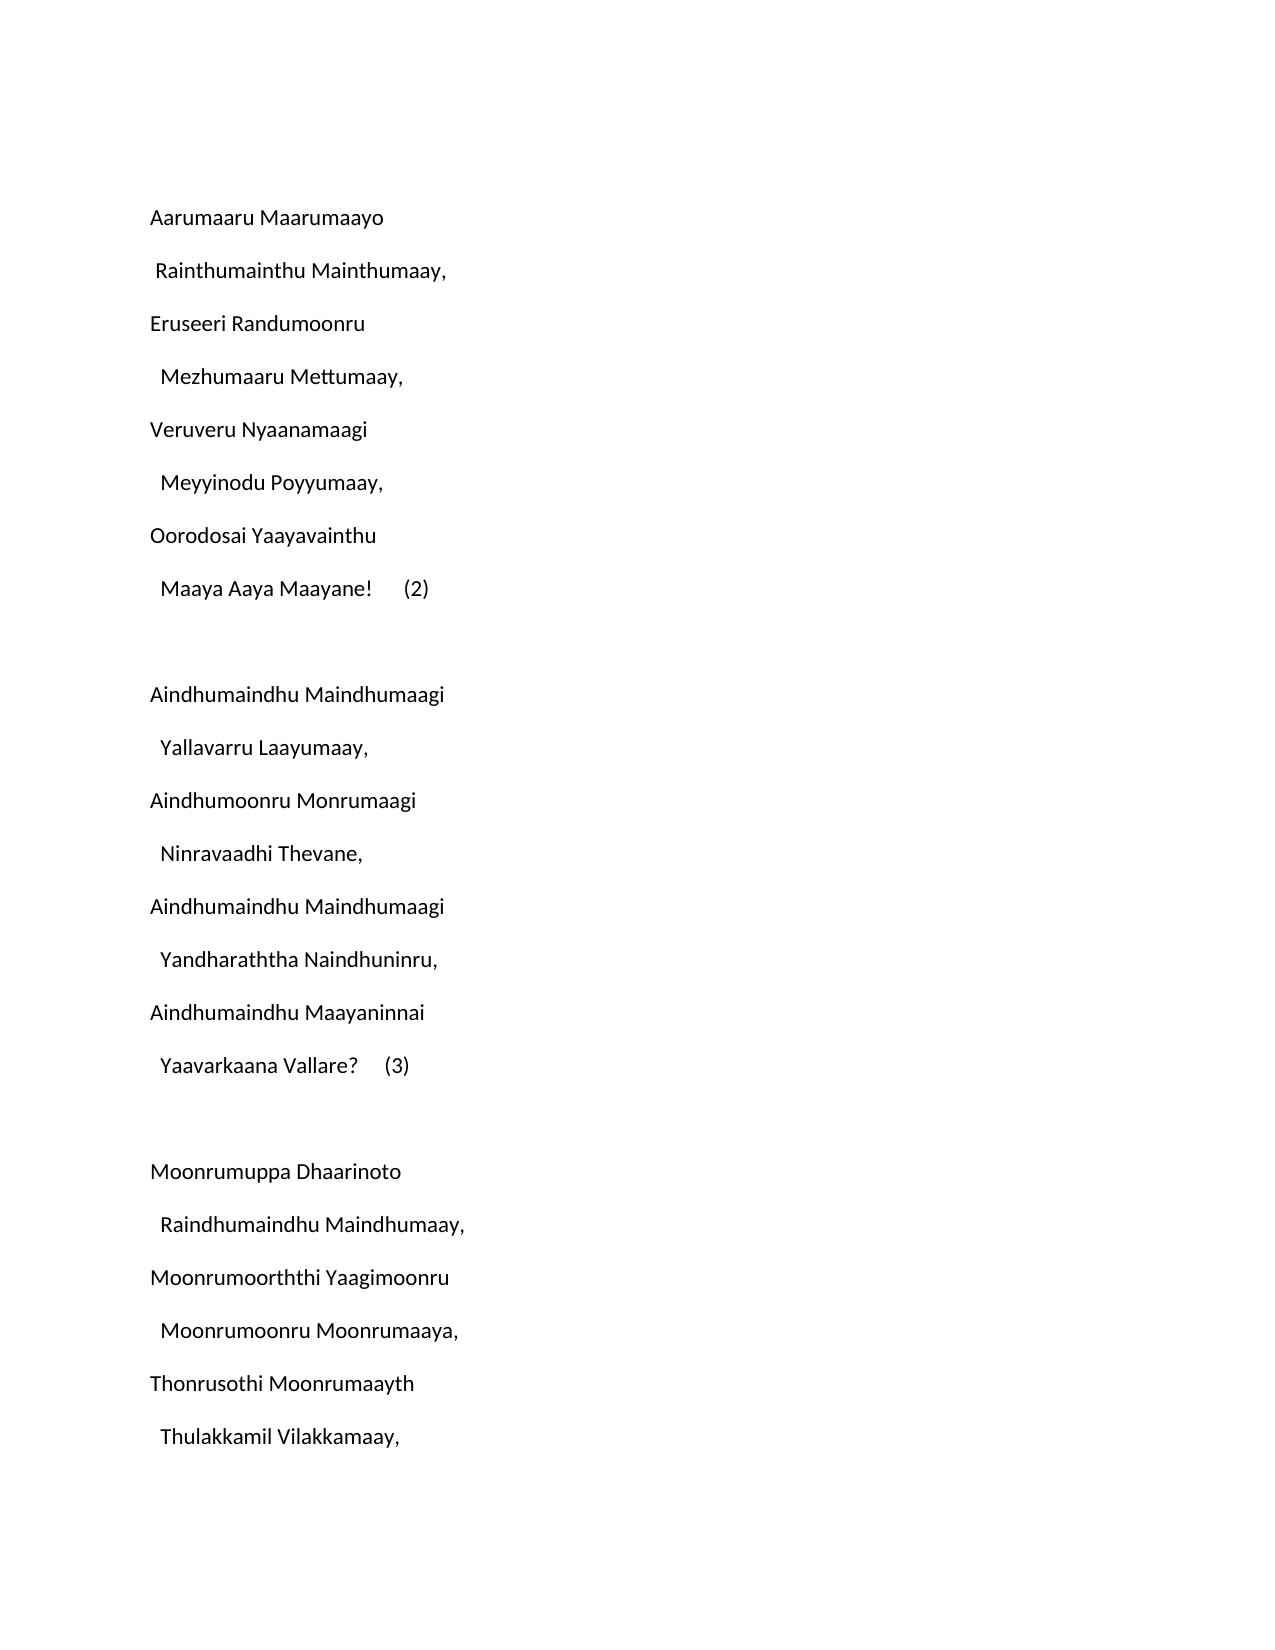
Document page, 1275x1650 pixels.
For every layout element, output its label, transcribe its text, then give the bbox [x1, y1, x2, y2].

text Eruseeri Randumoonru [150, 309, 1125, 337]
text Mezhumaaru Mettumaay, [150, 362, 1125, 390]
text Meyyinodu Poyyumaay, [150, 468, 1125, 496]
text Maaya Aaya Maayane! (2) [150, 574, 1125, 602]
text Yandharaththa Naindhuninru, [150, 945, 1125, 973]
text Thonrusothi Moonrumaayth [150, 1369, 1125, 1397]
text Aindhumaindhu Maayaninnai [150, 998, 1125, 1026]
text Ninravaadhi Thevane, [150, 839, 1125, 867]
text Aarumaaru Maarumaayo [150, 203, 1125, 231]
text Moonrumuppa Dhaarinoto [150, 1157, 1125, 1185]
text Moonrumoorththi Yaagimoonru [150, 1263, 1125, 1291]
text Veruveru Nyaanamaagi [150, 415, 1125, 443]
text Yallavarru Laayumaay, [150, 733, 1125, 761]
text Thulakkamil Vilakkamaay, [150, 1422, 1125, 1451]
text Aindhumaindhu Maindhumaagi [150, 680, 1125, 708]
text Yaavarkaana Vallare? (3) [150, 1051, 1125, 1079]
text Raindhumaindhu Maindhumaay, [150, 1210, 1125, 1238]
text Oorodosai Yaayavainthu [150, 521, 1125, 549]
text Rainthumainthu Mainthumaay, [150, 256, 1125, 284]
text Aindhumoonru Monrumaagi [150, 786, 1125, 814]
text Aindhumaindhu Maindhumaagi [150, 892, 1125, 920]
text Moonrumoonru Moonrumaaya, [150, 1316, 1125, 1344]
